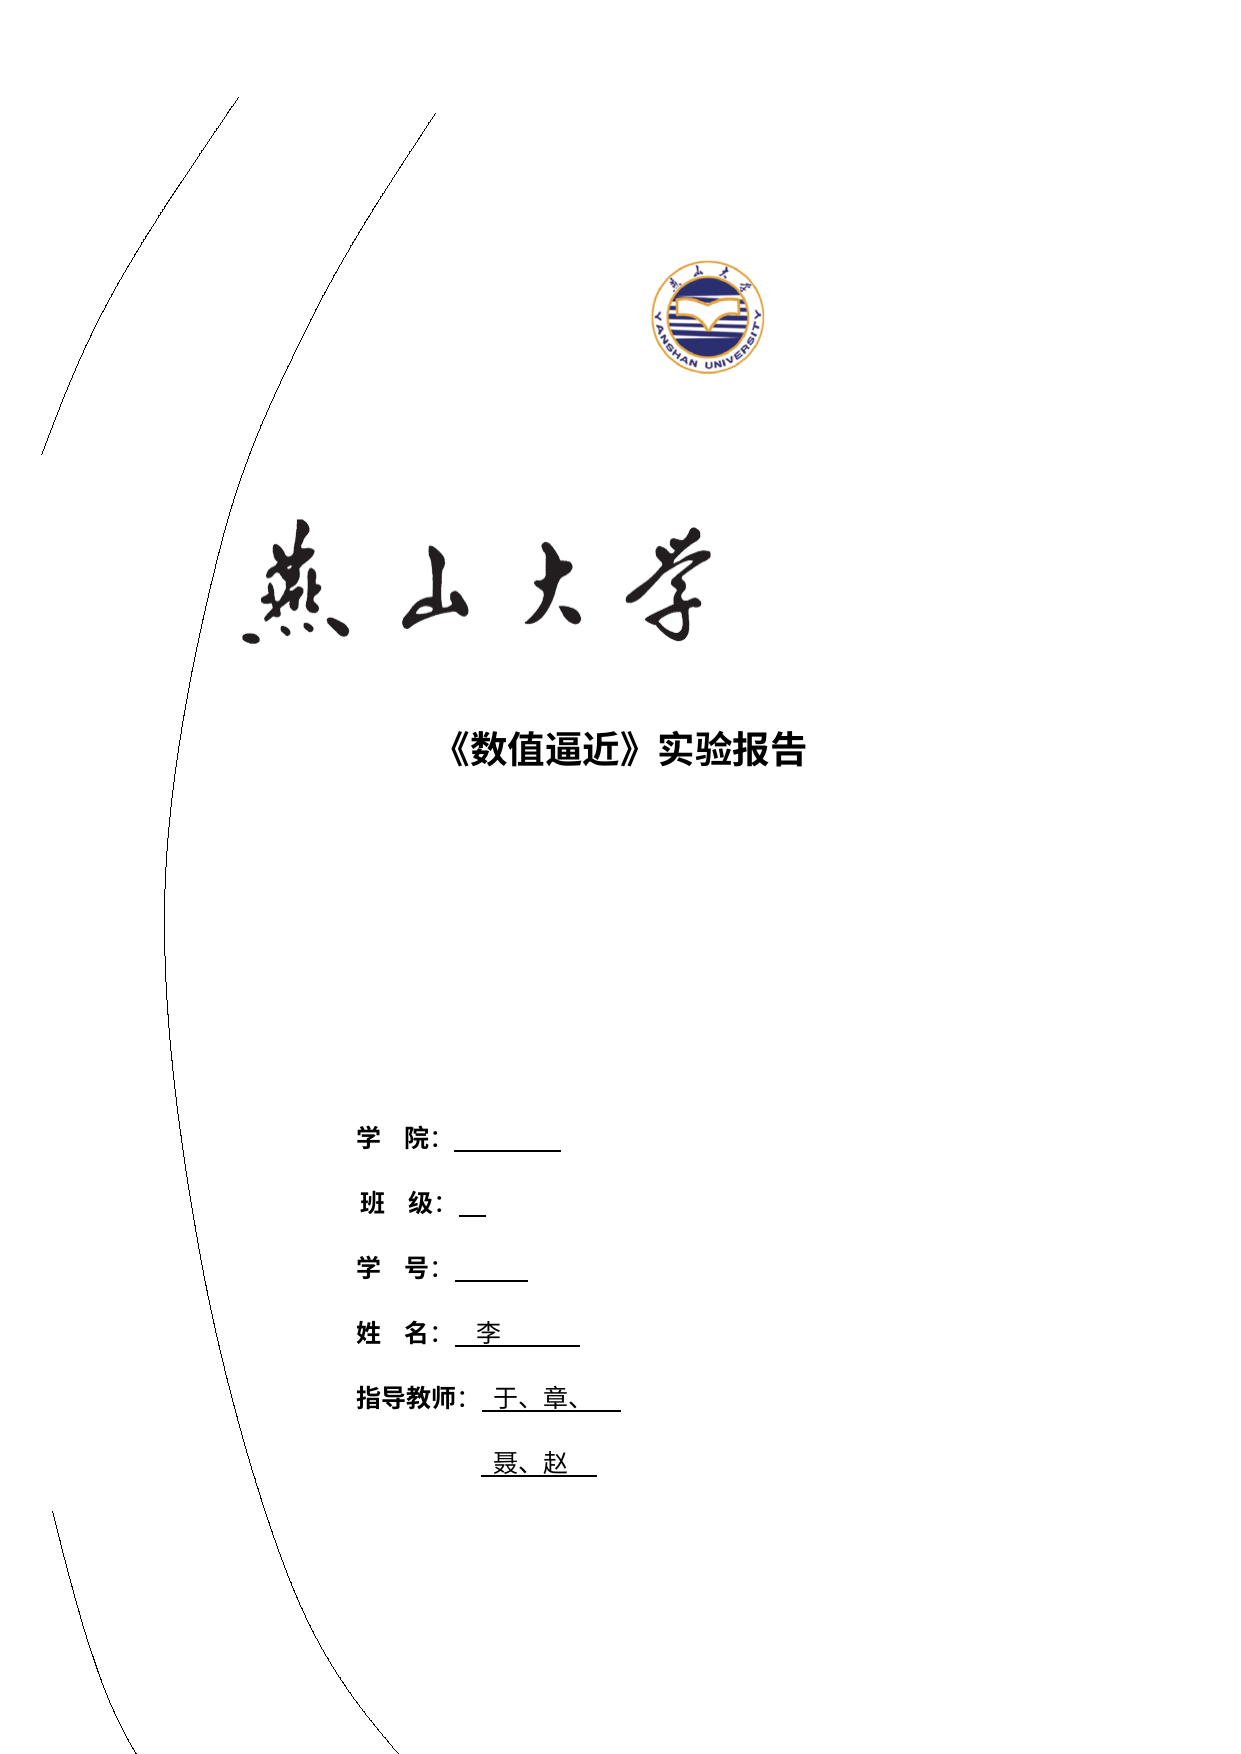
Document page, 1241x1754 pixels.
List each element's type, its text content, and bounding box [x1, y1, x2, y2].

text 班 级： [147, 1169, 1122, 1234]
picture [650, 259, 765, 374]
text 学 院： [118, 1104, 1122, 1169]
text 指导教师： 于、章、 [118, 1364, 1122, 1429]
text 姓 名： 李 [118, 1299, 1122, 1364]
text 《数值逼近》实验报告 [118, 714, 1122, 779]
text 学 号： [118, 1234, 1122, 1299]
picture [242, 519, 711, 644]
text 聂、赵 [118, 1429, 1122, 1494]
